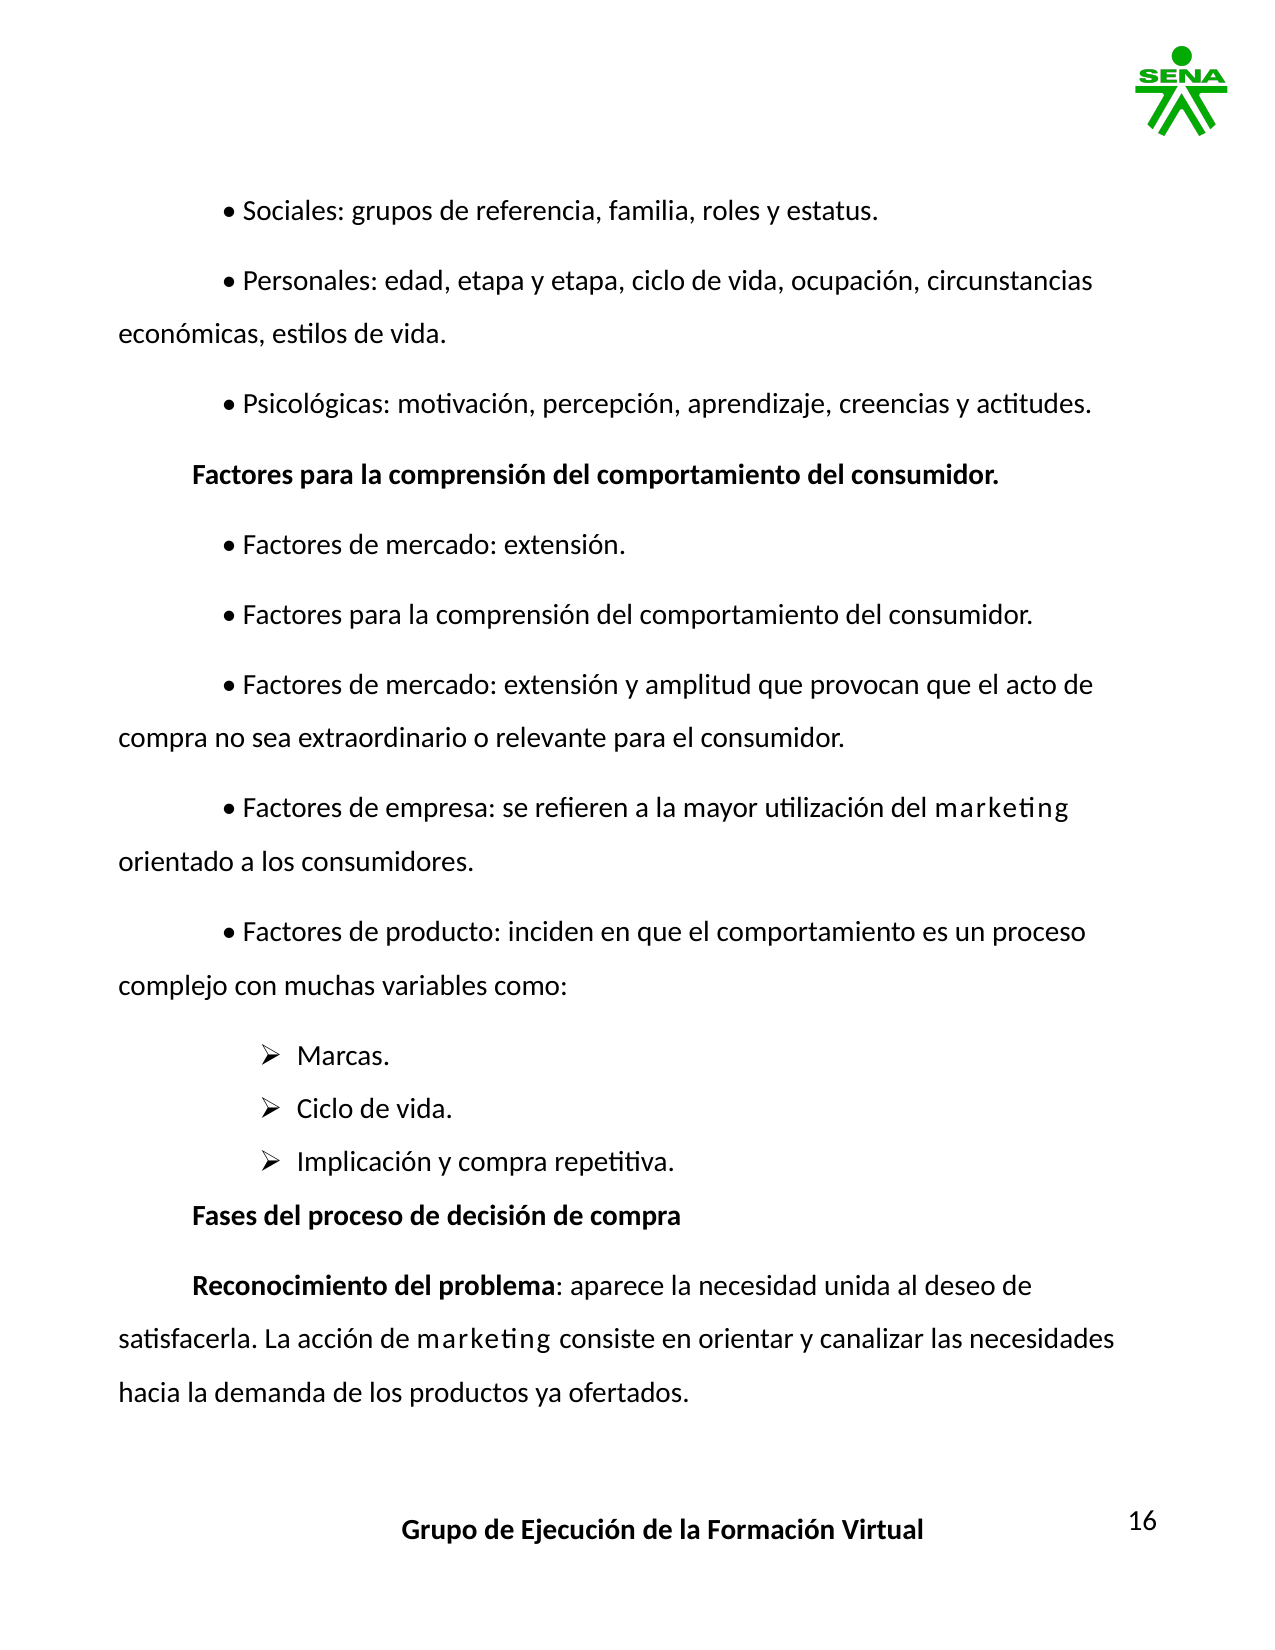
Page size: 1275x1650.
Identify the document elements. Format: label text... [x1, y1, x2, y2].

text • Factores de mercado: extensión y amplitud que provocan que el acto de compra no sea extraordinario o relevante para el consumidor. [118, 666, 1157, 755]
list Ciclo de vida. [259, 1090, 1157, 1126]
text • Psicológicas: motivación, percepción, aprendizaje, creencias y actitudes. [118, 386, 1157, 421]
picture [1135, 46, 1228, 136]
text • Factores de empresa: se refieren a la mayor utilización del marketing orientado a los consumidores. [118, 789, 1157, 879]
list Marcas. [259, 1037, 1157, 1072]
text • Factores para la comprensión del comportamiento del consumidor. [118, 596, 1157, 632]
list Fases del proceso de decisión de compra [192, 1197, 1157, 1233]
text • Factores de producto: inciden en que el comportamiento es un proceso complejo con muchas variables como: [118, 913, 1157, 1002]
text • Factores de mercado: extensión. [118, 526, 1157, 561]
text • Personales: edad, etapa y etapa, ciclo de vida, ocupación, circunstancias económicas, estilos de vida. [118, 262, 1157, 351]
list Implicación y compra repetitiva. [259, 1143, 1157, 1179]
text • Sociales: grupos de referencia, familia, roles y estatus. [118, 192, 1157, 228]
text Reconocimiento del problema: aparece la necesidad unida al deseo de satisfacerla. La acción de marketing consiste en orientar y canalizar las necesidades hacia la demanda de los productos ya ofertados. [118, 1267, 1157, 1409]
list Factores para la comprensión del comportamiento del consumidor. [192, 456, 1157, 491]
